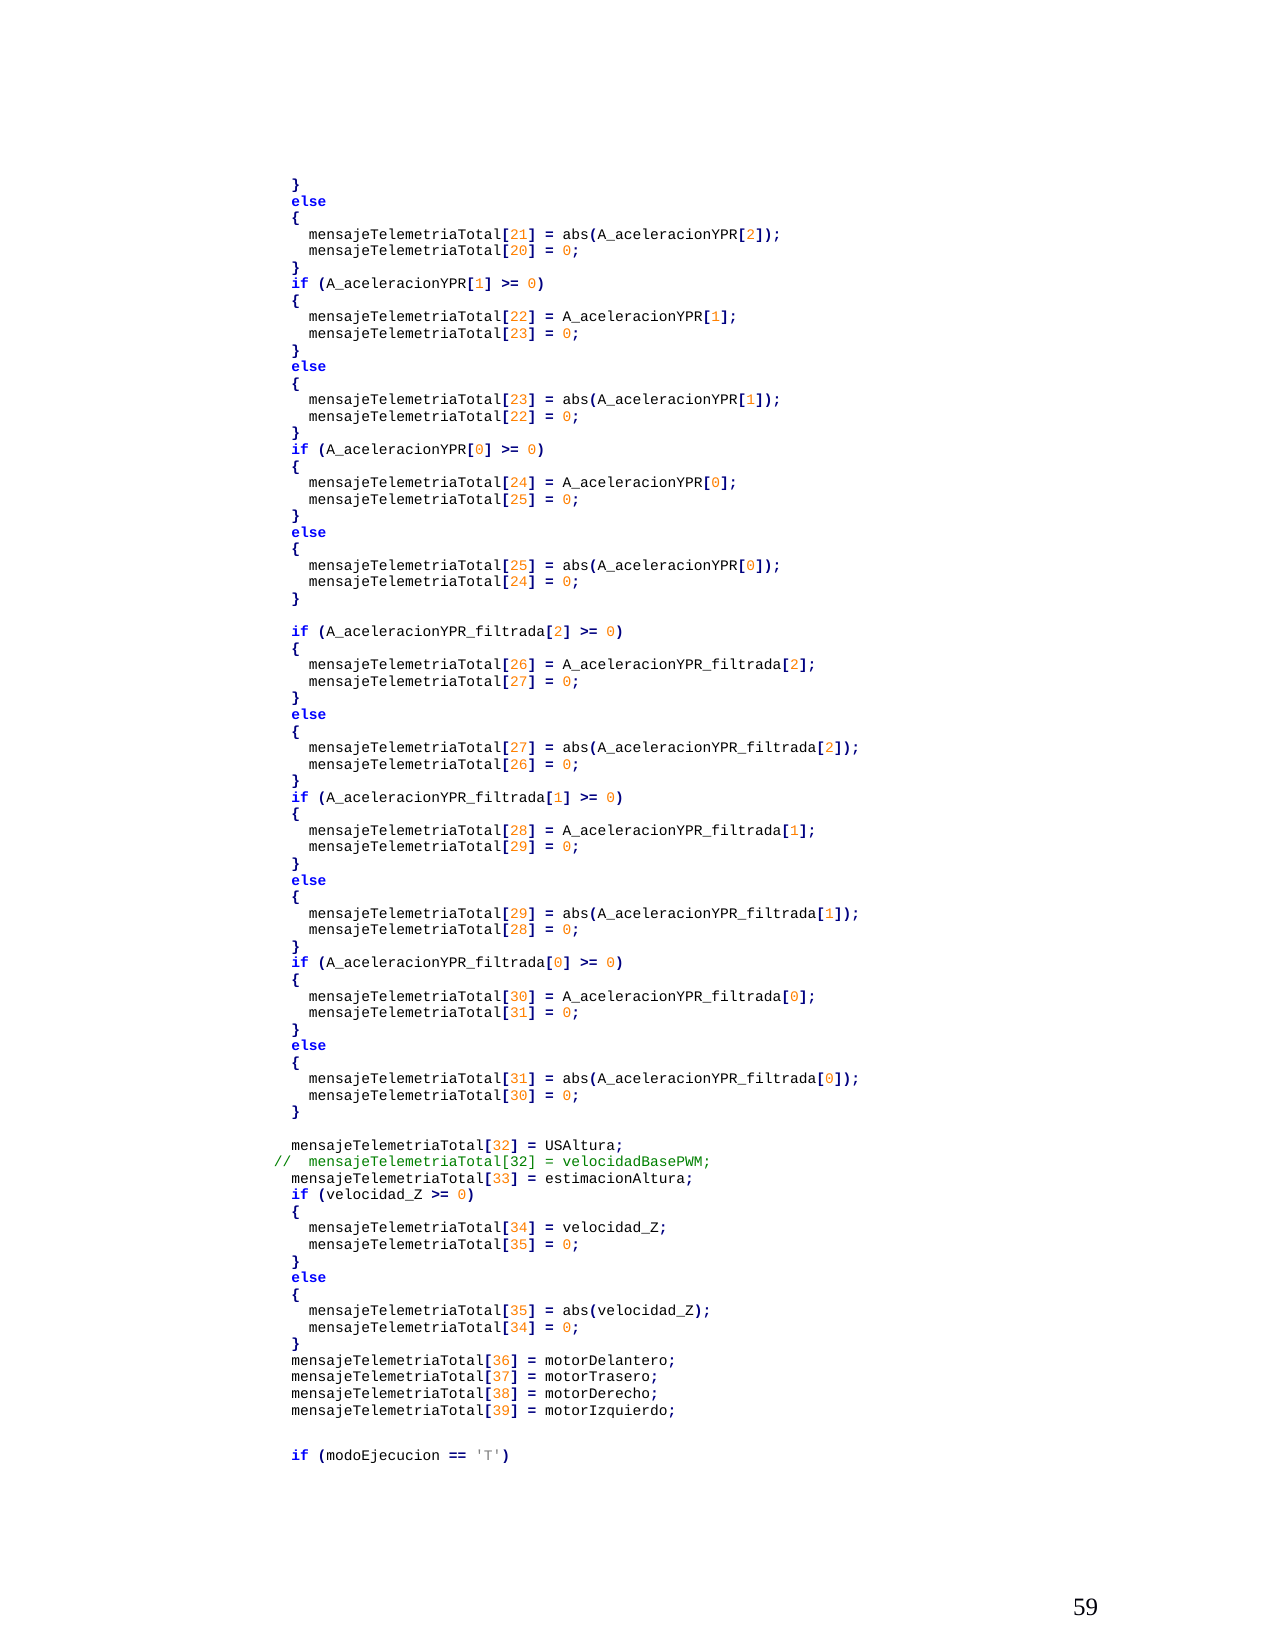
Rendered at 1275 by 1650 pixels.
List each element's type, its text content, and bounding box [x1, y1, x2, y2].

text } [274, 1337, 1098, 1353]
text } [274, 426, 1098, 442]
text mensajeTelemetriaTotal[27] = 0; [274, 674, 1098, 691]
text mensajeTelemetriaTotal[23] = 0; [274, 326, 1098, 343]
text { [274, 1204, 1098, 1221]
text mensajeTelemetriaTotal[22] = 0; [274, 409, 1098, 426]
text if (velocidad_Z >= 0) [274, 1187, 1098, 1204]
text if (A_aceleracionYPR_filtrada[0] >= 0) [274, 956, 1098, 972]
text mensajeTelemetriaTotal[25] = 0; [274, 492, 1098, 508]
text mensajeTelemetriaTotal[31] = 0; [274, 1005, 1098, 1022]
text { [274, 542, 1098, 558]
text } [274, 1105, 1098, 1121]
text mensajeTelemetriaTotal[27] = abs(A_aceleracionYPR_filtrada[2]); [274, 740, 1098, 757]
text } [274, 508, 1098, 525]
text mensajeTelemetriaTotal[36] = motorDelantero; [274, 1353, 1098, 1370]
text { [274, 724, 1098, 740]
text mensajeTelemetriaTotal[35] = 0; [274, 1237, 1098, 1254]
text } [274, 591, 1098, 608]
text { [274, 210, 1098, 227]
text if (A_aceleracionYPR[1] >= 0) [274, 277, 1098, 293]
text mensajeTelemetriaTotal[22] = A_aceleracionYPR[1]; [274, 310, 1098, 326]
text else [274, 359, 1098, 376]
text } [274, 260, 1098, 277]
text { [274, 1287, 1098, 1303]
text { [274, 641, 1098, 657]
text mensajeTelemetriaTotal[31] = abs(A_aceleracionYPR_filtrada[0]); [274, 1072, 1098, 1088]
text } [274, 691, 1098, 707]
text mensajeTelemetriaTotal[29] = abs(A_aceleracionYPR_filtrada[1]); [274, 906, 1098, 922]
text mensajeTelemetriaTotal[30] = 0; [274, 1088, 1098, 1105]
text mensajeTelemetriaTotal[26] = 0; [274, 757, 1098, 773]
text } [274, 177, 1098, 194]
text if (A_aceleracionYPR_filtrada[2] >= 0) [274, 624, 1098, 641]
text mensajeTelemetriaTotal[25] = abs(A_aceleracionYPR[0]); [274, 558, 1098, 575]
text else [274, 525, 1098, 542]
text else [274, 873, 1098, 889]
text { [274, 1055, 1098, 1072]
text mensajeTelemetriaTotal[39] = motorIzquierdo; [274, 1403, 1098, 1419]
text mensajeTelemetriaTotal[33] = estimacionAltura; [274, 1171, 1098, 1187]
text mensajeTelemetriaTotal[20] = 0; [274, 243, 1098, 260]
text mensajeTelemetriaTotal[38] = motorDerecho; [274, 1386, 1098, 1403]
text else [274, 1270, 1098, 1287]
text { [274, 972, 1098, 989]
text mensajeTelemetriaTotal[32] = USAltura; [274, 1138, 1098, 1154]
text } [274, 773, 1098, 790]
text if (A_aceleracionYPR_filtrada[1] >= 0) [274, 790, 1098, 807]
text mensajeTelemetriaTotal[29] = 0; [274, 840, 1098, 856]
text // mensajeTelemetriaTotal[32] = velocidadBasePWM; [274, 1154, 1098, 1171]
text if (A_aceleracionYPR[0] >= 0) [274, 442, 1098, 459]
text } [274, 856, 1098, 873]
text { [274, 293, 1098, 310]
text { [274, 889, 1098, 906]
text } [274, 1254, 1098, 1270]
text mensajeTelemetriaTotal[30] = A_aceleracionYPR_filtrada[0]; [274, 989, 1098, 1005]
text mensajeTelemetriaTotal[26] = A_aceleracionYPR_filtrada[2]; [274, 657, 1098, 674]
text mensajeTelemetriaTotal[37] = motorTrasero; [274, 1370, 1098, 1386]
text mensajeTelemetriaTotal[34] = 0; [274, 1320, 1098, 1337]
text mensajeTelemetriaTotal[35] = abs(velocidad_Z); [274, 1303, 1098, 1320]
text mensajeTelemetriaTotal[23] = abs(A_aceleracionYPR[1]); [274, 392, 1098, 409]
text if (modoEjecucion == 'T') [274, 1448, 1098, 1465]
text else [274, 707, 1098, 724]
text mensajeTelemetriaTotal[24] = 0; [274, 575, 1098, 591]
text } [274, 1022, 1098, 1038]
text else [274, 1038, 1098, 1055]
text { [274, 459, 1098, 475]
text mensajeTelemetriaTotal[28] = A_aceleracionYPR_filtrada[1]; [274, 823, 1098, 840]
text mensajeTelemetriaTotal[21] = abs(A_aceleracionYPR[2]); [274, 227, 1098, 243]
text mensajeTelemetriaTotal[24] = A_aceleracionYPR[0]; [274, 475, 1098, 492]
text else [274, 194, 1098, 210]
text } [274, 343, 1098, 359]
text { [274, 807, 1098, 823]
text mensajeTelemetriaTotal[28] = 0; [274, 922, 1098, 939]
text { [274, 376, 1098, 392]
text } [274, 939, 1098, 956]
text mensajeTelemetriaTotal[34] = velocidad_Z; [274, 1221, 1098, 1237]
